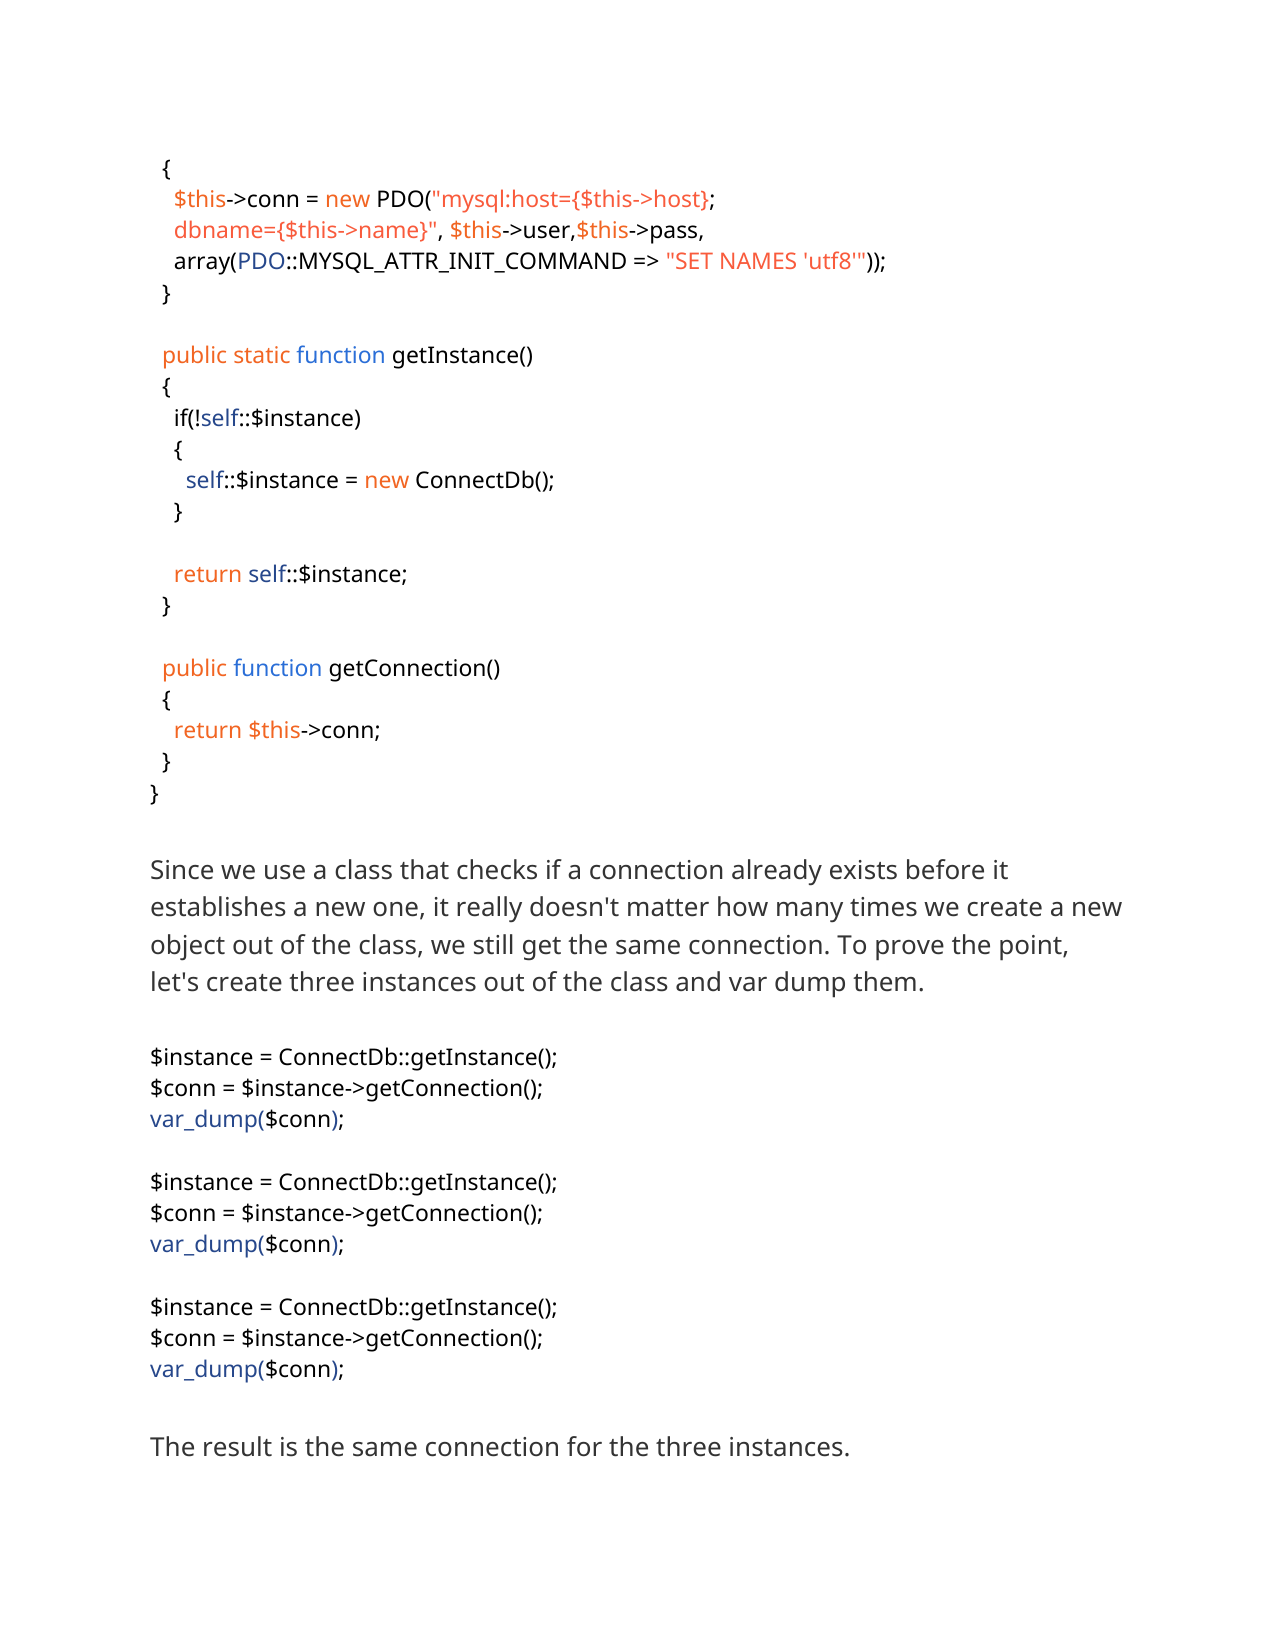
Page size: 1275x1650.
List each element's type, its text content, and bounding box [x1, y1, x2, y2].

text { [150, 433, 1125, 464]
text public static function getInstance() [150, 339, 1125, 370]
text $this->conn = new PDO("mysql:host={$this->host}; [150, 183, 1125, 214]
text } [150, 775, 1125, 808]
text $instance = ConnectDb::getInstance(); [150, 1166, 1125, 1197]
text } [150, 495, 1125, 527]
text The result is the same connection for the three instances. [150, 1426, 1125, 1464]
text } [150, 745, 1125, 775]
text if(!self::$instance) [150, 402, 1125, 433]
text var_dump($conn); [150, 1352, 1125, 1385]
text { [150, 152, 1125, 183]
text public function getConnection() [150, 652, 1125, 683]
text var_dump($conn); [150, 1228, 1125, 1260]
text { [150, 683, 1125, 714]
text var_dump($conn); [150, 1103, 1125, 1135]
text dbname={$this->name}", $this->user,$this->pass, [150, 214, 1125, 245]
text $conn = $instance->getConnection(); [150, 1072, 1125, 1103]
text $instance = ConnectDb::getInstance(); [150, 1041, 1125, 1072]
text self::$instance = new ConnectDb(); [150, 464, 1125, 495]
text $conn = $instance->getConnection(); [150, 1197, 1125, 1228]
text array(PDO::MYSQL_ATTR_INIT_COMMAND => "SET NAMES 'utf8'")); [150, 245, 1125, 277]
text { [150, 370, 1125, 402]
text $conn = $instance->getConnection(); [150, 1322, 1125, 1352]
text Since we use a class that checks if a connection already exists before it establishes a new one, it really doesn't matter how many times we create a new object out of the class, we still get the same connection. To prove the point, let's create three instances out of the class and var dump them. [150, 849, 1125, 999]
text return self::$instance; [150, 558, 1125, 589]
text } [150, 277, 1125, 308]
text } [150, 589, 1125, 620]
text $instance = ConnectDb::getInstance(); [150, 1291, 1125, 1322]
text return $this->conn; [150, 714, 1125, 745]
